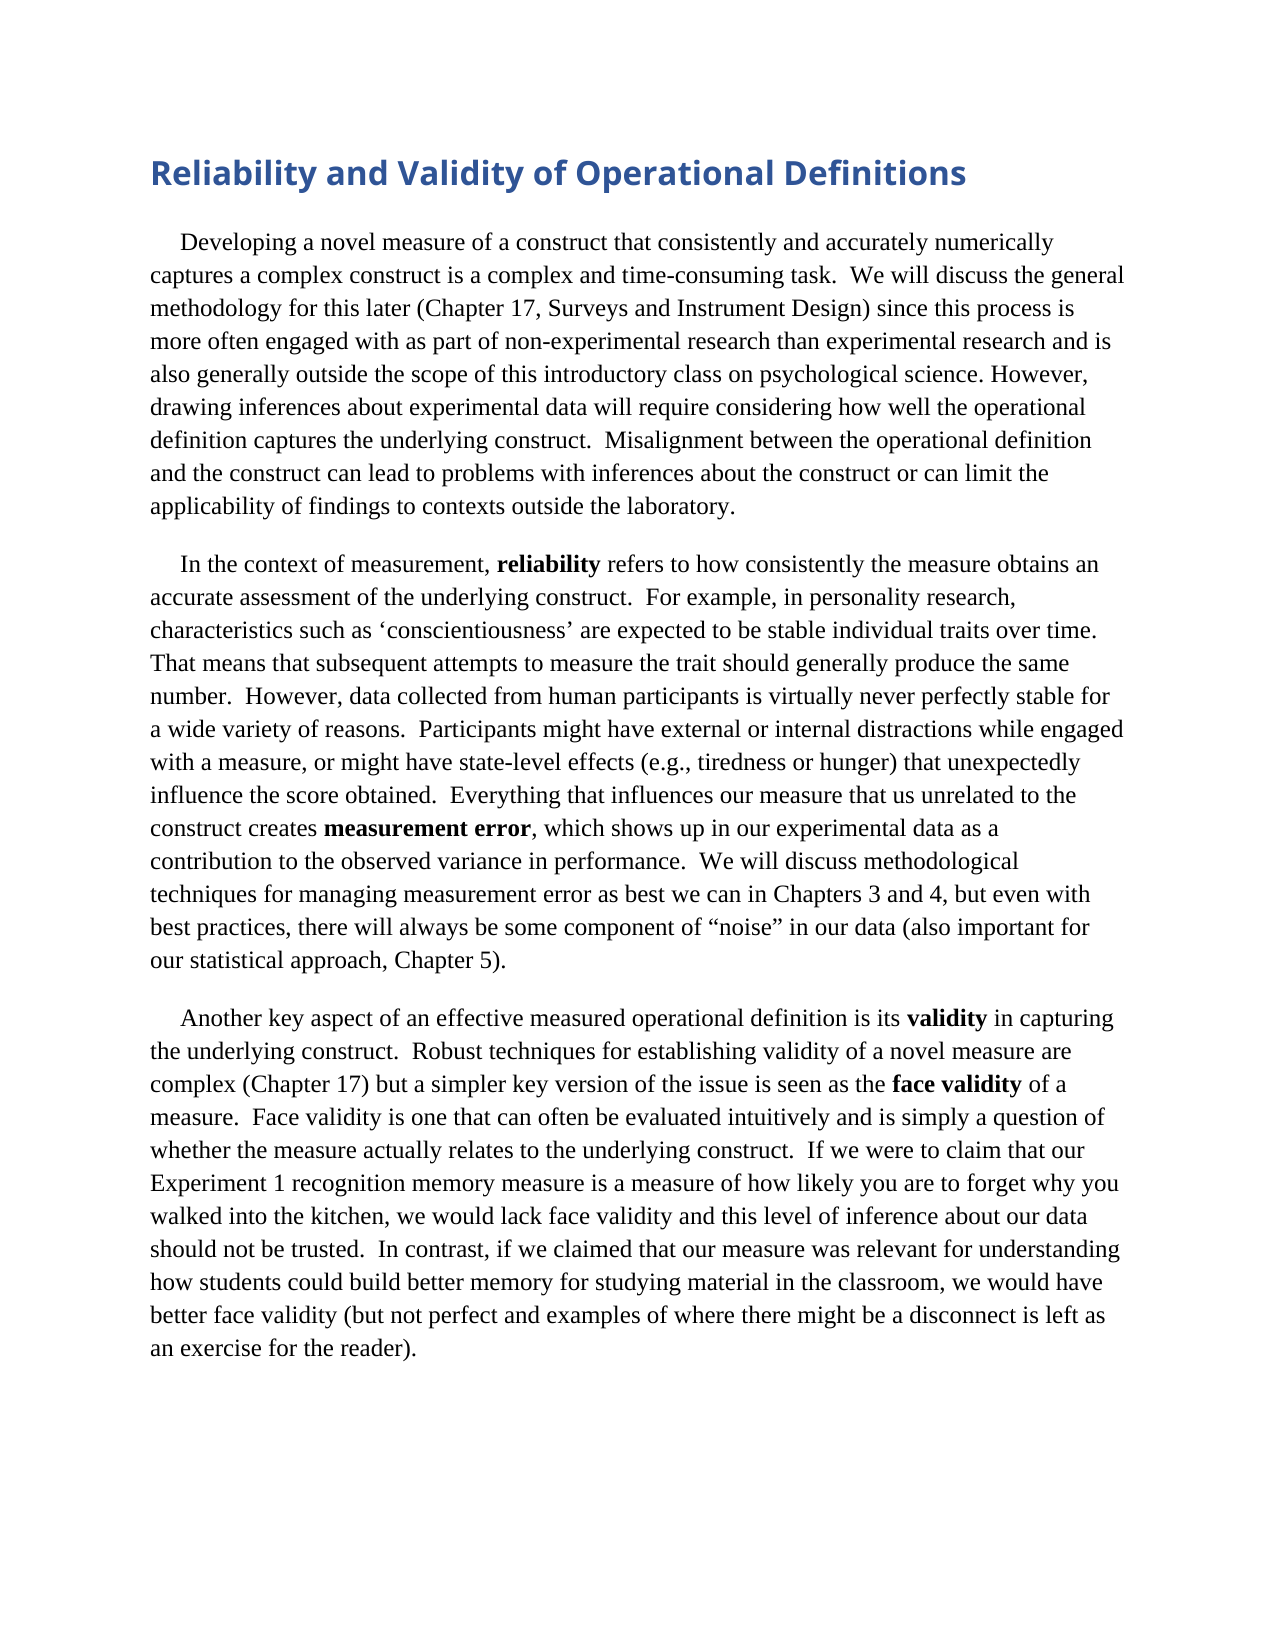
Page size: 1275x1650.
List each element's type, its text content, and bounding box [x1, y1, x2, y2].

subtitle Reliability and Validity of Operational Definitions [150, 150, 1125, 195]
text In the context of measurement, reliability refers to how consistently the measure obtains an accurate assessment of the underlying construct. For example, in personality research, characteristics such as ‘conscientiousness’ are expected to be stable individual traits over time. That means that subsequent attempts to measure the trait should generally produce the same number. However, data collected from human participants is virtually never perfectly stable for a wide variety of reasons. Participants might have external or internal distractions while engaged with a measure, or might have state-level effects (e.g., tiredness or hunger) that unexpectedly influence the score obtained. Everything that influences our measure that us unrelated to the construct creates measurement error, which shows up in our experimental data as a contribution to the observed variance in performance. We will discuss methodological techniques for managing measurement error as best we can in Chapters 3 and 4, but even with best practices, there will always be some component of “noise” in our data (also important for our statistical approach, Chapter 5). [150, 549, 1125, 974]
text Developing a novel measure of a construct that consistently and accurately numerically captures a complex construct is a complex and time-consuming task. We will discuss the general methodology for this later (Chapter 17, Surveys and Instrument Design) since this process is more often engaged with as part of non-experimental research than experimental research and is also generally outside the scope of this introductory class on psychological science. However, drawing inferences about experimental data will require considering how well the operational definition captures the underlying construct. Misalignment between the operational definition and the construct can lead to problems with inferences about the construct or can limit the applicability of findings to contexts outside the laboratory. [150, 227, 1125, 520]
text Another key aspect of an effective measured operational definition is its validity in capturing the underlying construct. Robust techniques for establishing validity of a novel measure are complex (Chapter 17) but a simpler key version of the issue is seen as the face validity of a measure. Face validity is one that can often be evaluated intuitively and is simply a question of whether the measure actually relates to the underlying construct. If we were to claim that our Experiment 1 recognition memory measure is a measure of how likely you are to forget why you walked into the kitchen, we would lack face validity and this level of inference about our data should not be trusted. In contrast, if we claimed that our measure was relevant for understanding how students could build better memory for studying material in the classroom, we would have better face validity (but not perfect and examples of where there might be a disconnect is left as an exercise for the reader). [150, 1003, 1125, 1362]
